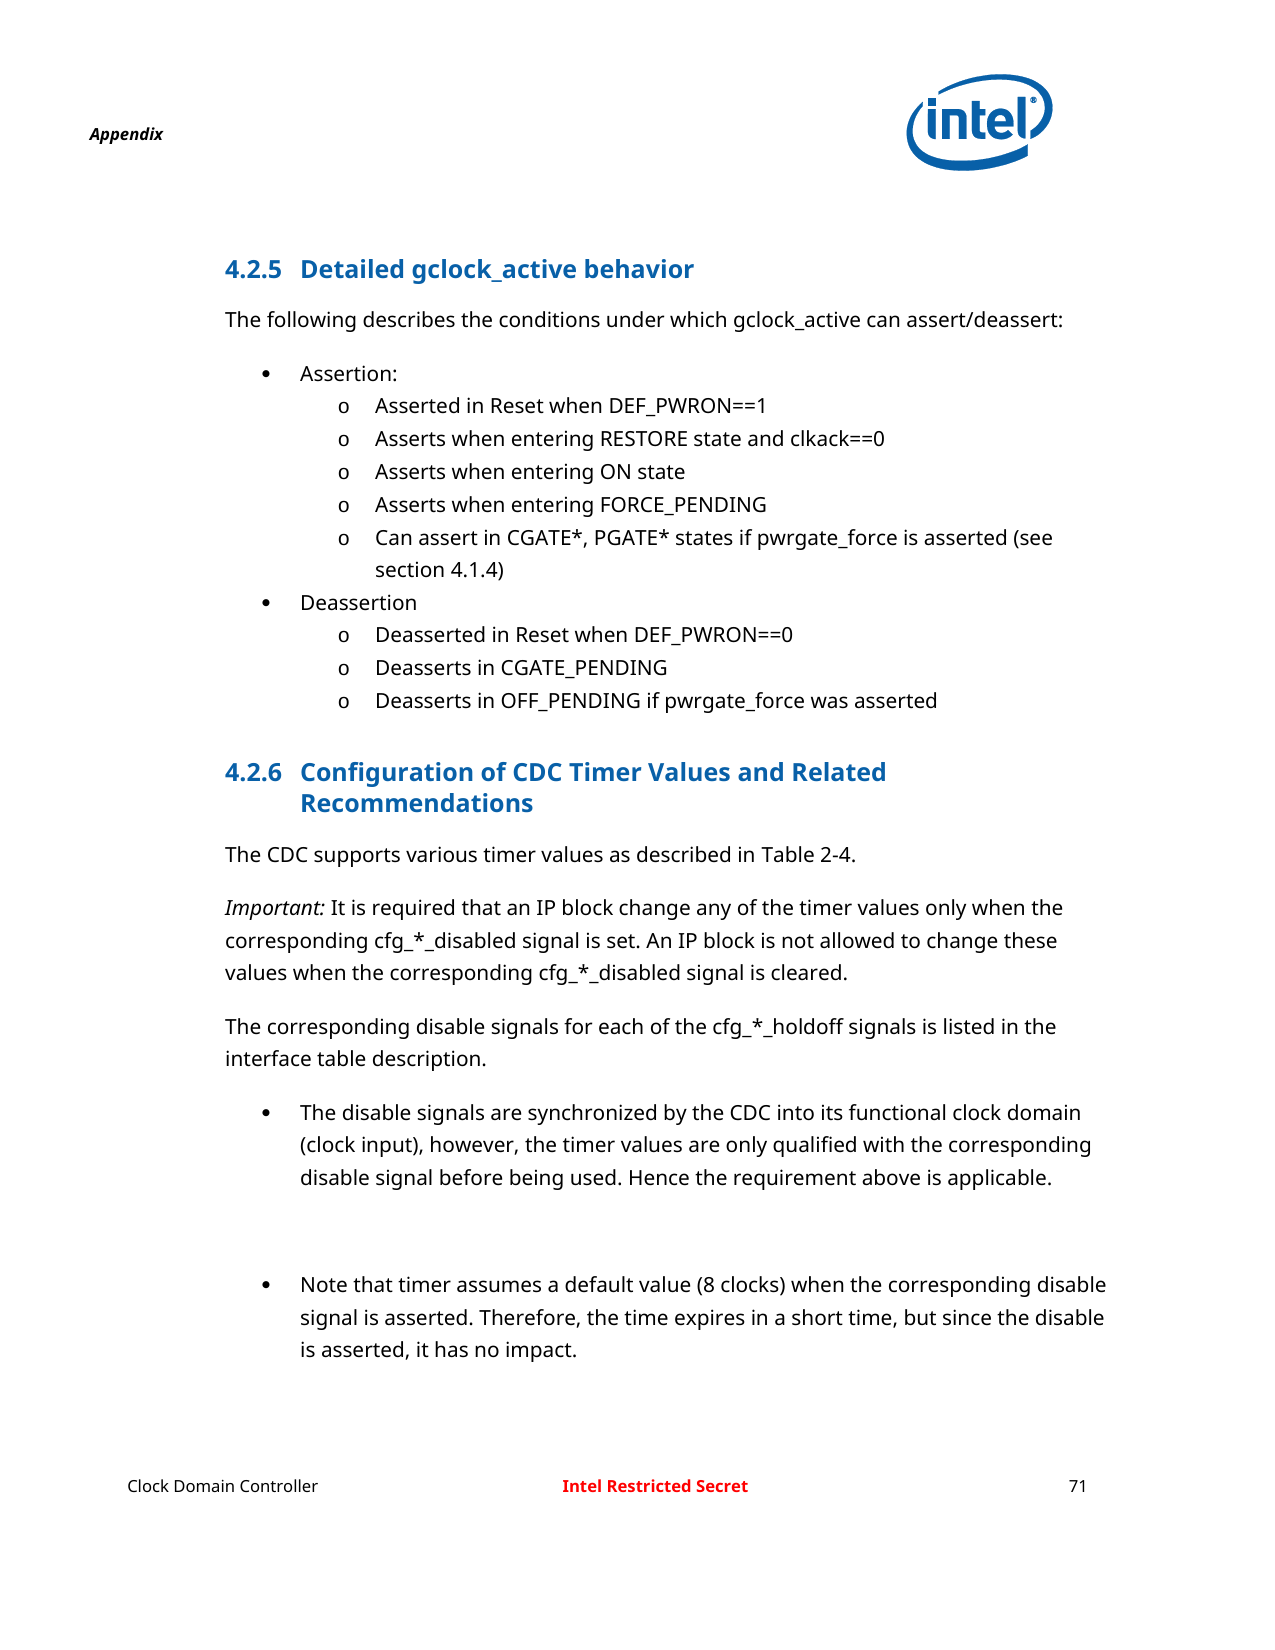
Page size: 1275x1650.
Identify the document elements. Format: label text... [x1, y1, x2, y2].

subtitle Detailed gclock_active behavior [225, 253, 1125, 284]
list Deassertion [262, 588, 1125, 616]
list Assertion: [262, 359, 1125, 387]
subtitle Configuration of CDC Timer Values and Related Recommendations [225, 757, 1125, 819]
list Deasserts in CGATE_PENDING [337, 653, 1125, 682]
list Can assert in CGATE*, PGATE* states if pwrgate_force is asserted (see section 4.1.4) [337, 523, 1125, 584]
list Note that timer assumes a default value (8 clocks) when the corresponding disable signal is asserted. Therefore, the time expires in a short time, but since the disable is asserted, it has no impact. [262, 1270, 1125, 1364]
text The corresponding disable signals for each of the cfg_*_holdoff signals is listed in the interface table description. [225, 1012, 1125, 1073]
text The following describes the conditions under which gclock_active can assert/deassert: [225, 305, 1125, 334]
list Asserts when entering FORCE_PENDING [337, 490, 1125, 518]
list Deasserted in Reset when DEF_PWRON==0 [337, 621, 1125, 649]
list The disable signals are synchronized by the CDC into its functional clock domain (clock input), however, the timer values are only qualified with the corresponding disable signal before being used. Hence the requirement above is applicable. [262, 1098, 1125, 1192]
list Asserts when entering RESTORE state and clkack==0 [337, 424, 1125, 453]
list Asserted in Reset when DEF_PWRON==1 [337, 391, 1125, 420]
list Deasserts in OFF_PENDING if pwrgate_force was asserted [337, 686, 1125, 715]
list Asserts when entering ON state [337, 457, 1125, 486]
text The CDC supports various timer values as described in Table 2-4. [225, 840, 1125, 868]
text Important: It is required that an IP block change any of the timer values only when the corresponding cfg_*_disabled signal is set. An IP block is not allowed to change these values when the corresponding cfg_*_disabled signal is cleared. [225, 893, 1125, 987]
